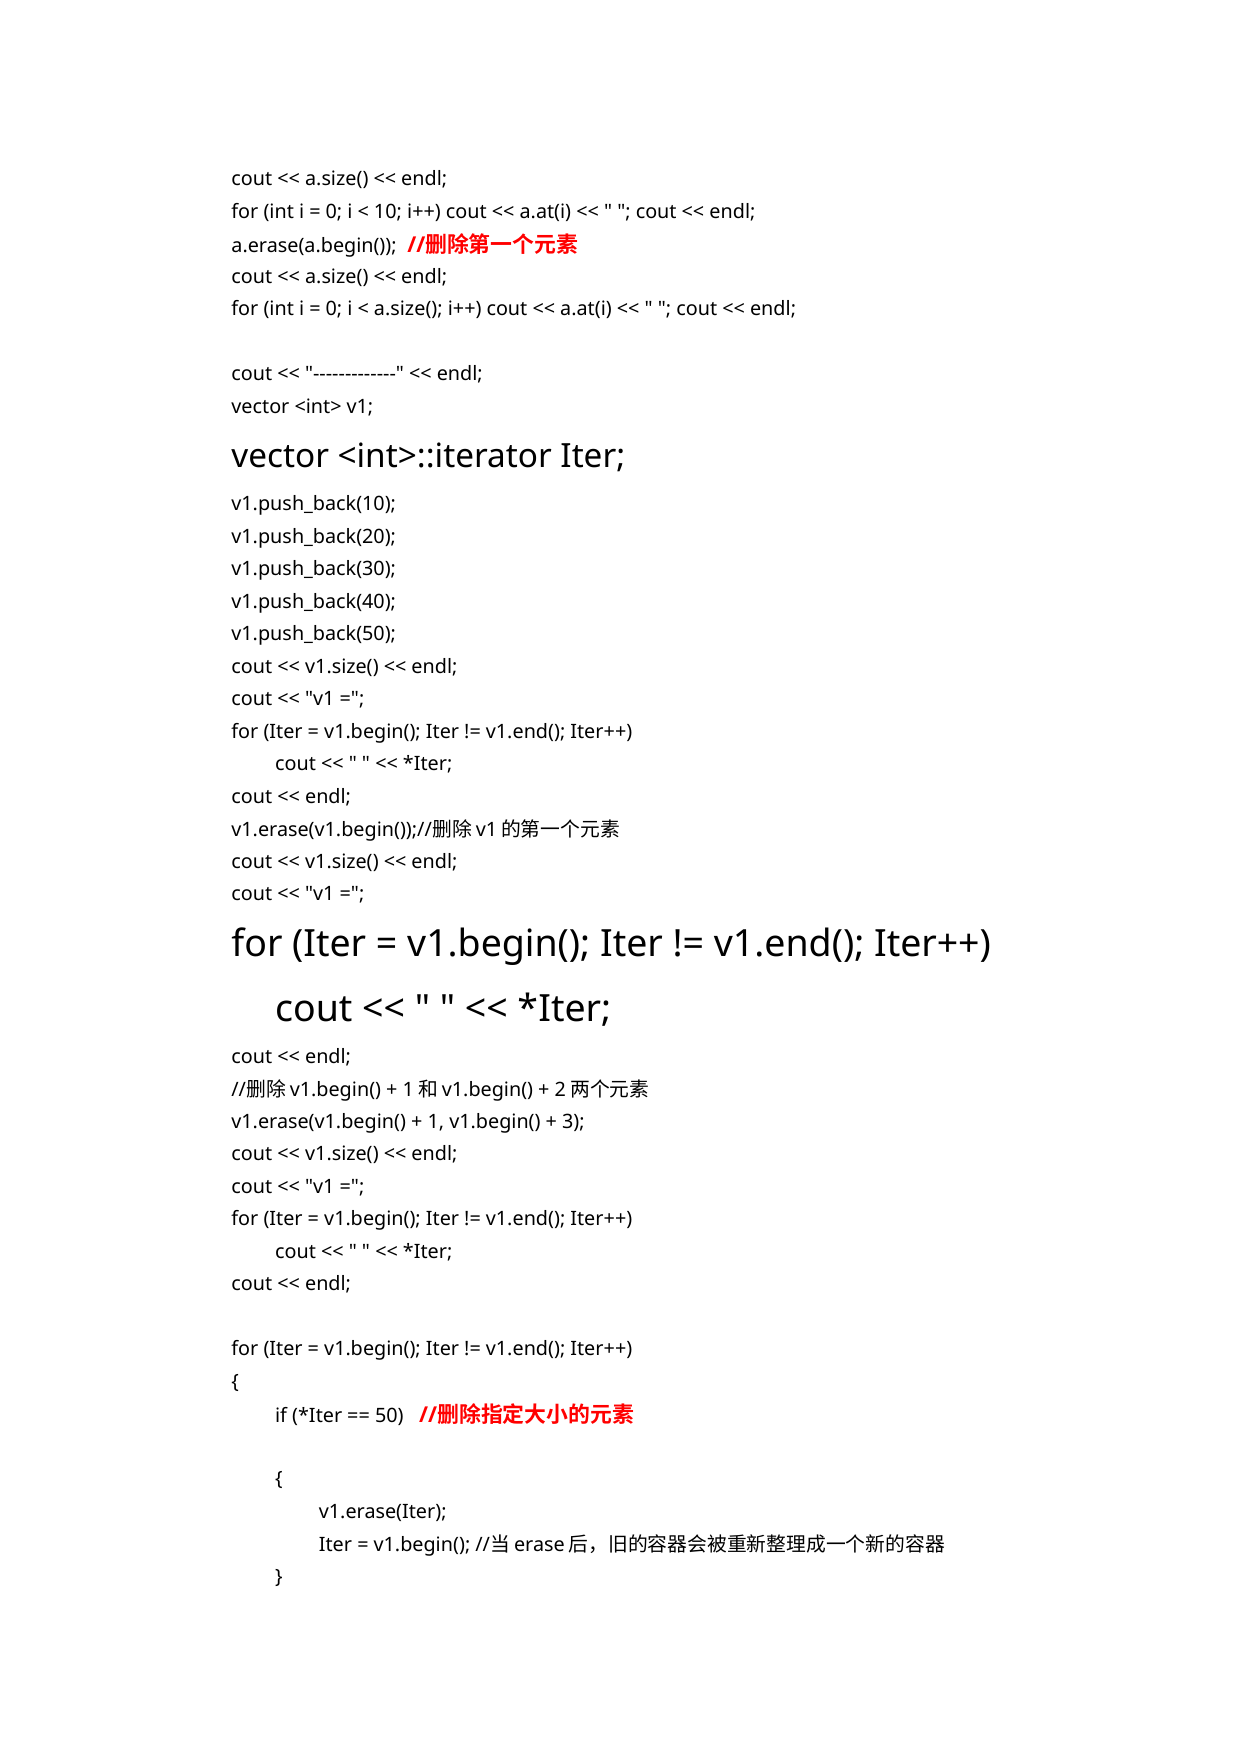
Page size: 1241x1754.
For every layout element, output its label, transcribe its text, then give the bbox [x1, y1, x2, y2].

text cout << " " << *Iter; [187, 747, 1053, 779]
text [187, 1332, 1053, 1364]
text v1.erase(v1.begin());//删除v1的第一个元素 [187, 812, 1053, 844]
text cout << a.size() << endl; [187, 162, 1053, 194]
text for (int i = 0; i < 10; i++) cout << a.at(i) << " "; cout << endl; [187, 194, 1053, 227]
text cout << endl; [187, 1267, 1053, 1299]
text vector <int> v1; [187, 389, 1053, 422]
text cout << "v1 ="; [187, 1169, 1053, 1202]
text v1.push_back(20); [187, 519, 1053, 552]
text a.erase(a.begin()); //删除第一个元素 [187, 227, 1053, 259]
text for (Iter = v1.begin(); Iter != v1.end(); Iter++) [187, 909, 1053, 974]
text Iter = v1.begin(); //当erase后，旧的容器会被重新整理成一个新的容器 [187, 1527, 1053, 1559]
text } [187, 1559, 1053, 1592]
text v1.erase(Iter); [187, 1494, 1053, 1527]
text cout << "-------------" << endl; [187, 357, 1053, 389]
text v1.push_back(40); [187, 584, 1053, 617]
text cout << " " << *Iter; [187, 974, 1053, 1039]
text v1.push_back(30); [187, 552, 1053, 584]
text cout << a.size() << endl; [187, 259, 1053, 292]
text if (*Iter == 50) //删除指定大小的元素 [187, 1397, 1053, 1429]
text { [187, 1364, 1053, 1397]
text for (Iter = v1.begin(); Iter != v1.end(); Iter++) [187, 1202, 1053, 1234]
text v1.erase(v1.begin() + 1, v1.begin() + 3); [187, 1104, 1053, 1137]
text cout << "v1 ="; [187, 877, 1053, 909]
text vector <int>::iterator Iter; [187, 422, 1053, 487]
text { [187, 1462, 1053, 1494]
text cout << endl; [187, 779, 1053, 812]
text cout << v1.size() << endl; [187, 649, 1053, 682]
text for (int i = 0; i < a.size(); i++) cout << a.at(i) << " "; cout << endl; [187, 292, 1053, 324]
text //删除v1.begin() + 1和v1.begin() + 2两个元素 [187, 1072, 1053, 1104]
text cout << v1.size() << endl; [187, 1137, 1053, 1169]
text cout << v1.size() << endl; [187, 844, 1053, 877]
text for (Iter = v1.begin(); Iter != v1.end(); Iter++) [187, 714, 1053, 747]
text cout << " " << *Iter; [187, 1234, 1053, 1267]
text cout << endl; [187, 1039, 1053, 1072]
text v1.push_back(10); [187, 487, 1053, 519]
text v1.push_back(50); [187, 617, 1053, 649]
text cout << "v1 ="; [187, 682, 1053, 714]
